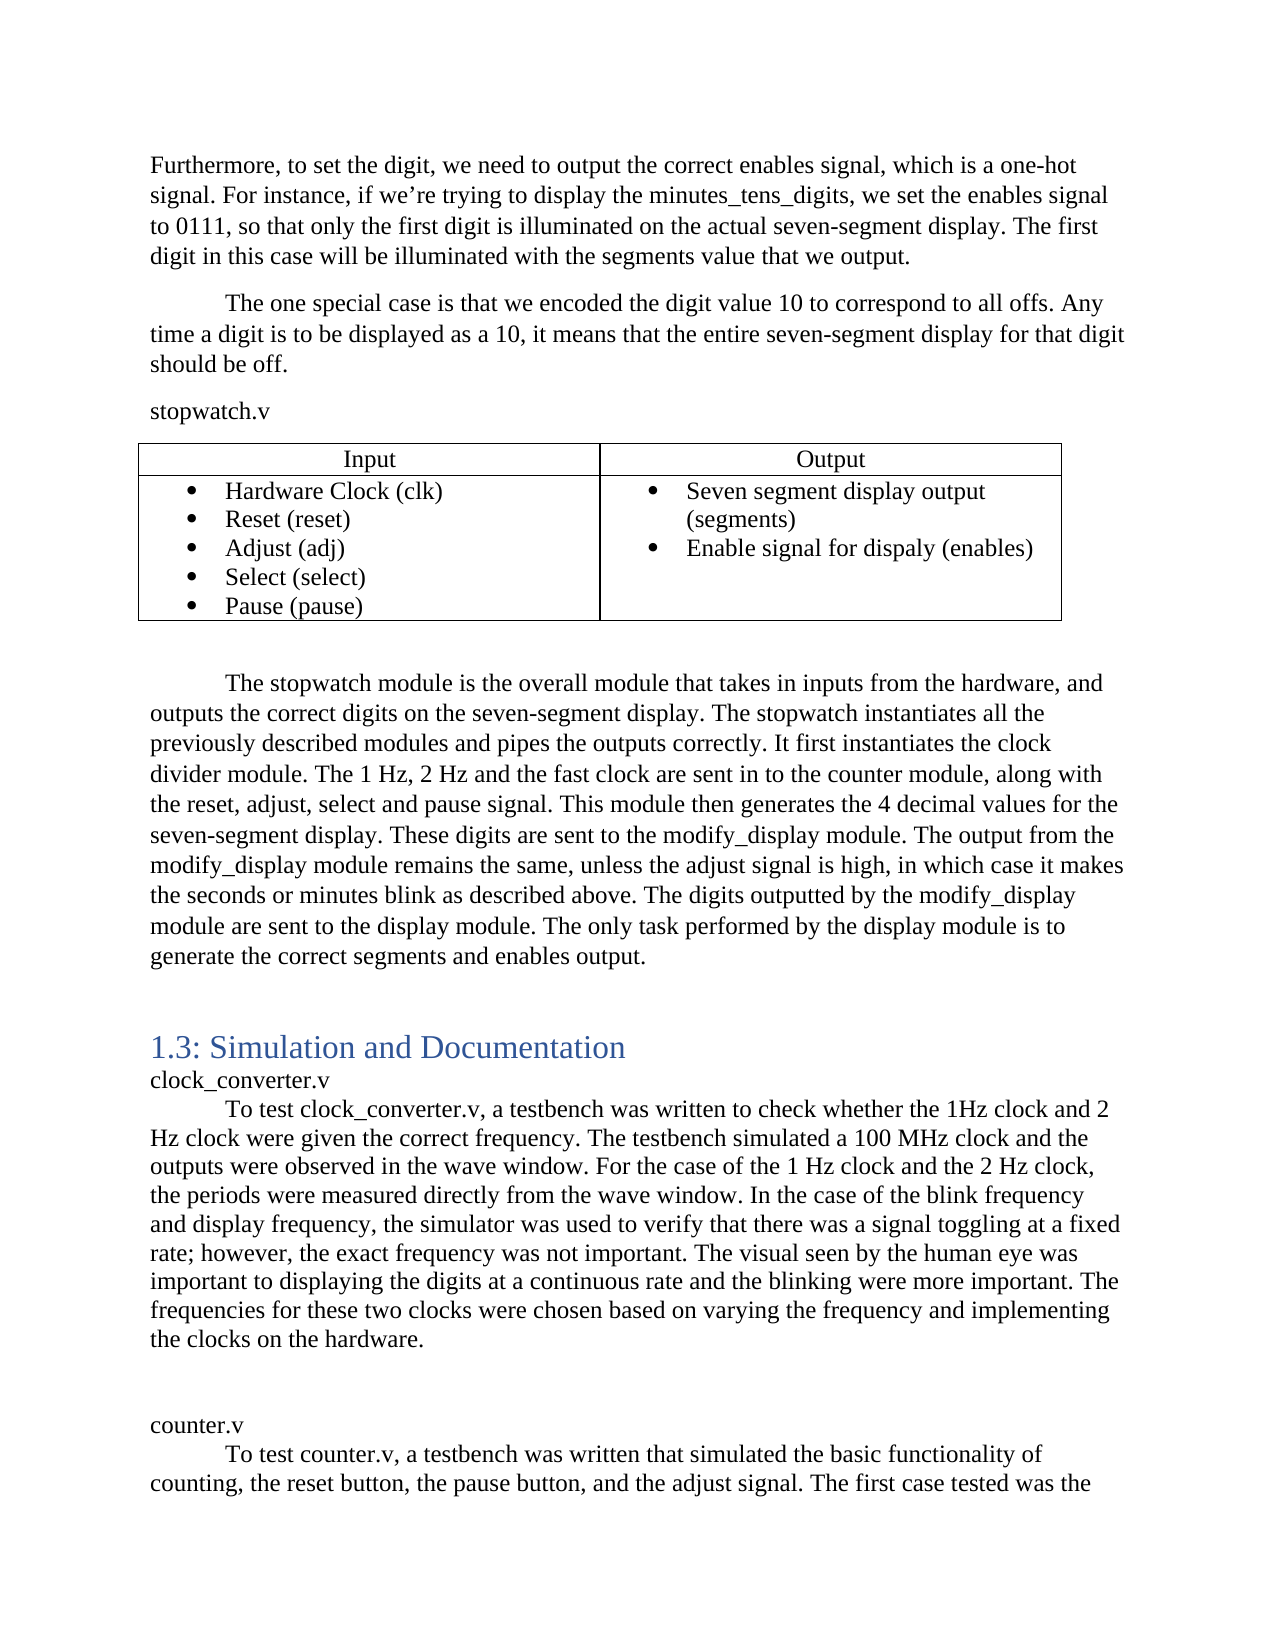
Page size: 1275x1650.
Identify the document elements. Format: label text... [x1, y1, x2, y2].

text counter.v [150, 1410, 1125, 1439]
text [150, 150, 1125, 270]
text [150, 1439, 1125, 1496]
table_header Input [139, 444, 599, 475]
text To test clock_converter.v, a testbench was written to check whether the 1Hz clock and 2 Hz clock were given the correct frequency. The testbench simulated a 100 MHz clock and the outputs were observed in the wave window. For the case of the 1 Hz clock and the 2 Hz clock, the periods were measured directly from the wave window. In the case of the blink frequency and display frequency, the simulator was used to verify that there was a signal toggling at a fixed rate; however, the exact frequency was not important. The visual seen by the human eye was important to displaying the digits at a continuous rate and the blinking were more important. The frequencies for these two clocks were chosen based on varying the frequency and implementing the clocks on the hardware. [150, 1094, 1125, 1353]
text clock_converter.v [150, 1065, 1125, 1094]
text stopwatch.v [150, 396, 1125, 425]
table_header Output [601, 444, 1061, 475]
text The one special case is that we encoded the digit value 10 to correspond to all offs. Any time a digit is to be displayed as a 10, it means that the entire seven-segment display for that digit should be off. [150, 288, 1125, 378]
table_cell Seven segment display output (segments) Enable signal for dispaly (enables) [601, 476, 1061, 619]
table_cell Hardware Clock (clk) Reset (reset) Adjust (adj) Select (select) Pause (pause) [139, 476, 599, 619]
text 1.3: Simulation and Documentation [150, 1027, 1125, 1065]
text The stopwatch module is the overall module that takes in inputs from the hardware, and outputs the correct digits on the seven-segment display. The stopwatch instantiates all the previously described modules and pipes the outputs correctly. It first instantiates the clock divider module. The 1 Hz, 2 Hz and the fast clock are sent in to the counter module, along with the reset, adjust, select and pause signal. This module then generates the 4 decimal values for the seven-segment display. These digits are sent to the modify_display module. The output from the modify_display module remains the same, unless the adjust signal is high, in which case it makes the seconds or minutes blink as described above. The digits outputted by the modify_display module are sent to the display module. The only task performed by the display module is to generate the correct segments and enables output. [150, 668, 1125, 970]
